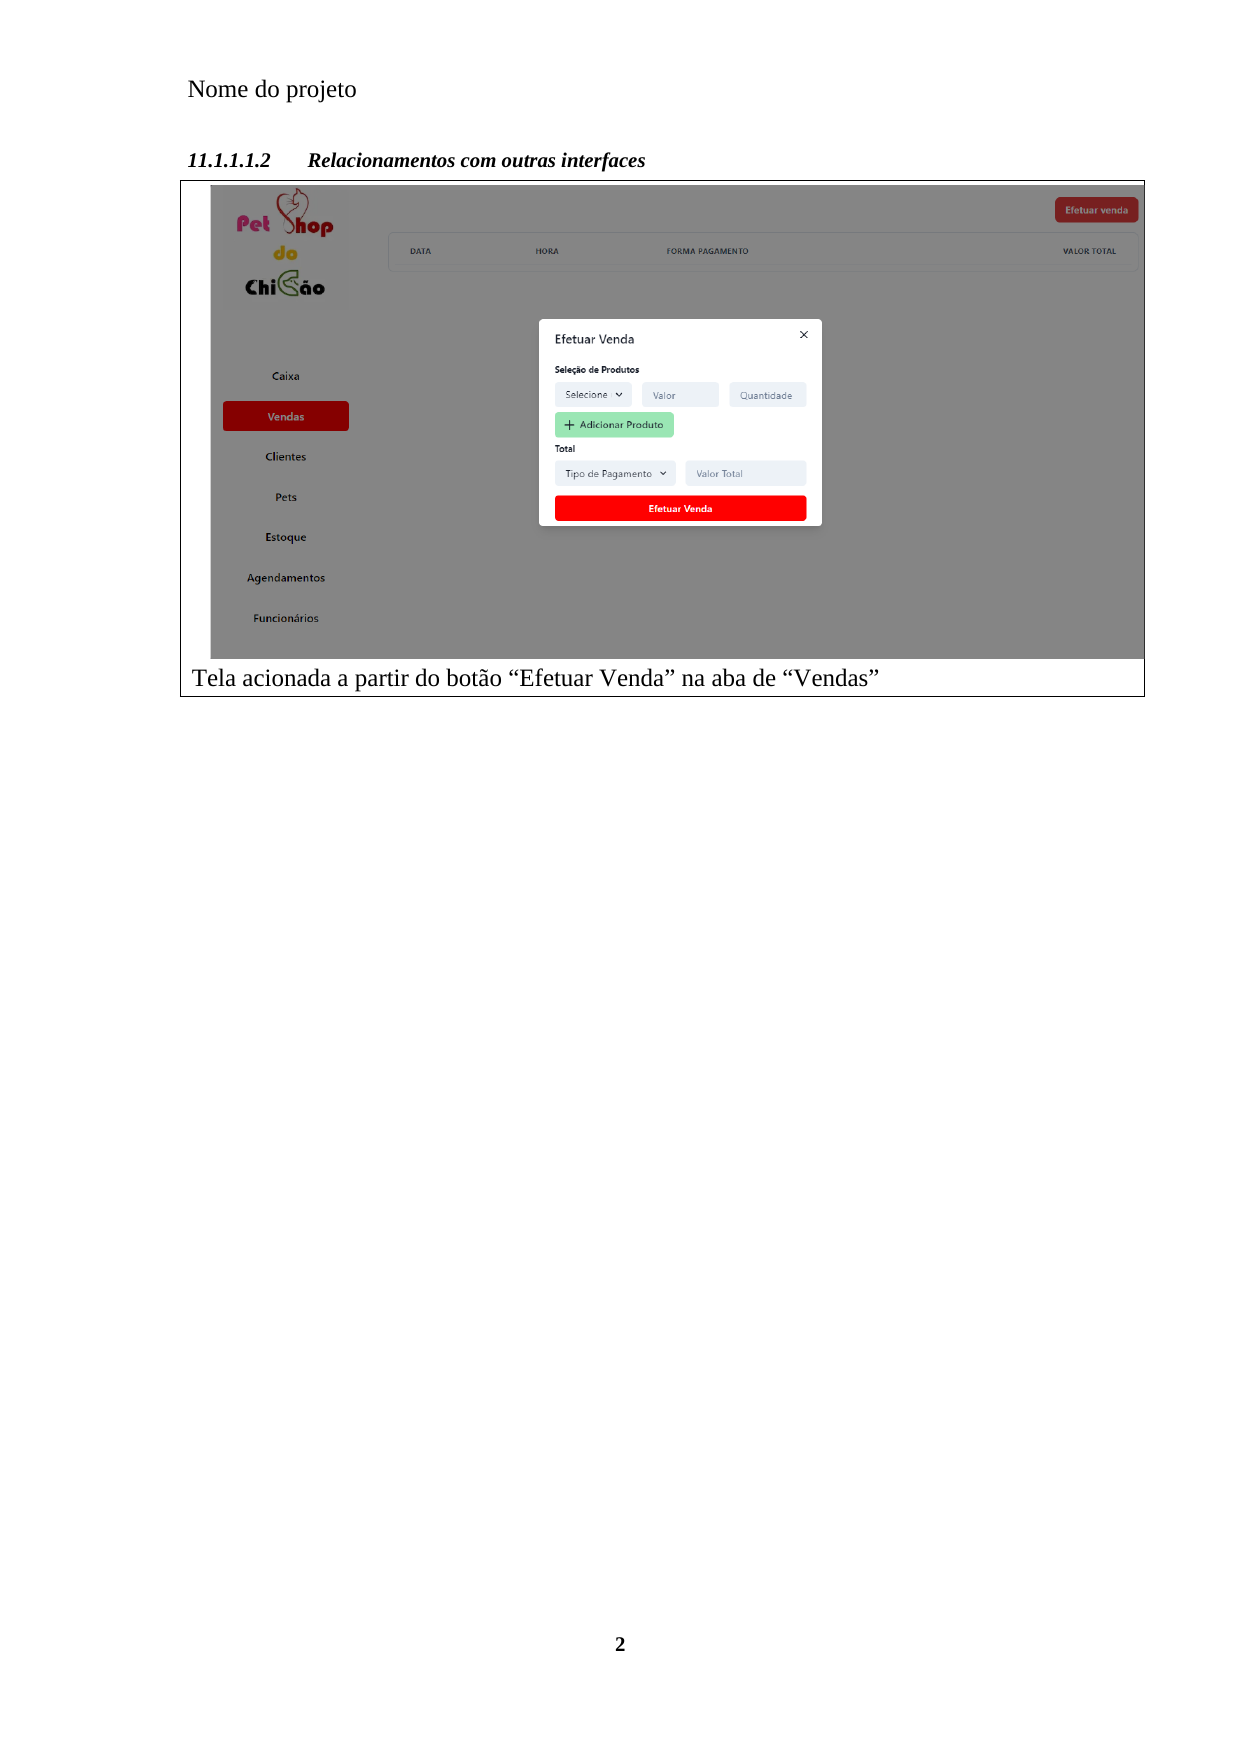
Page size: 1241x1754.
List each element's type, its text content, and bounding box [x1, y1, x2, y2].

subtitle Relacionamentos com outras interfaces [187, 148, 1053, 172]
table_header Tela acionada a partir do botão “Efetuar Venda” na aba de “Vendas” [181, 181, 1144, 696]
